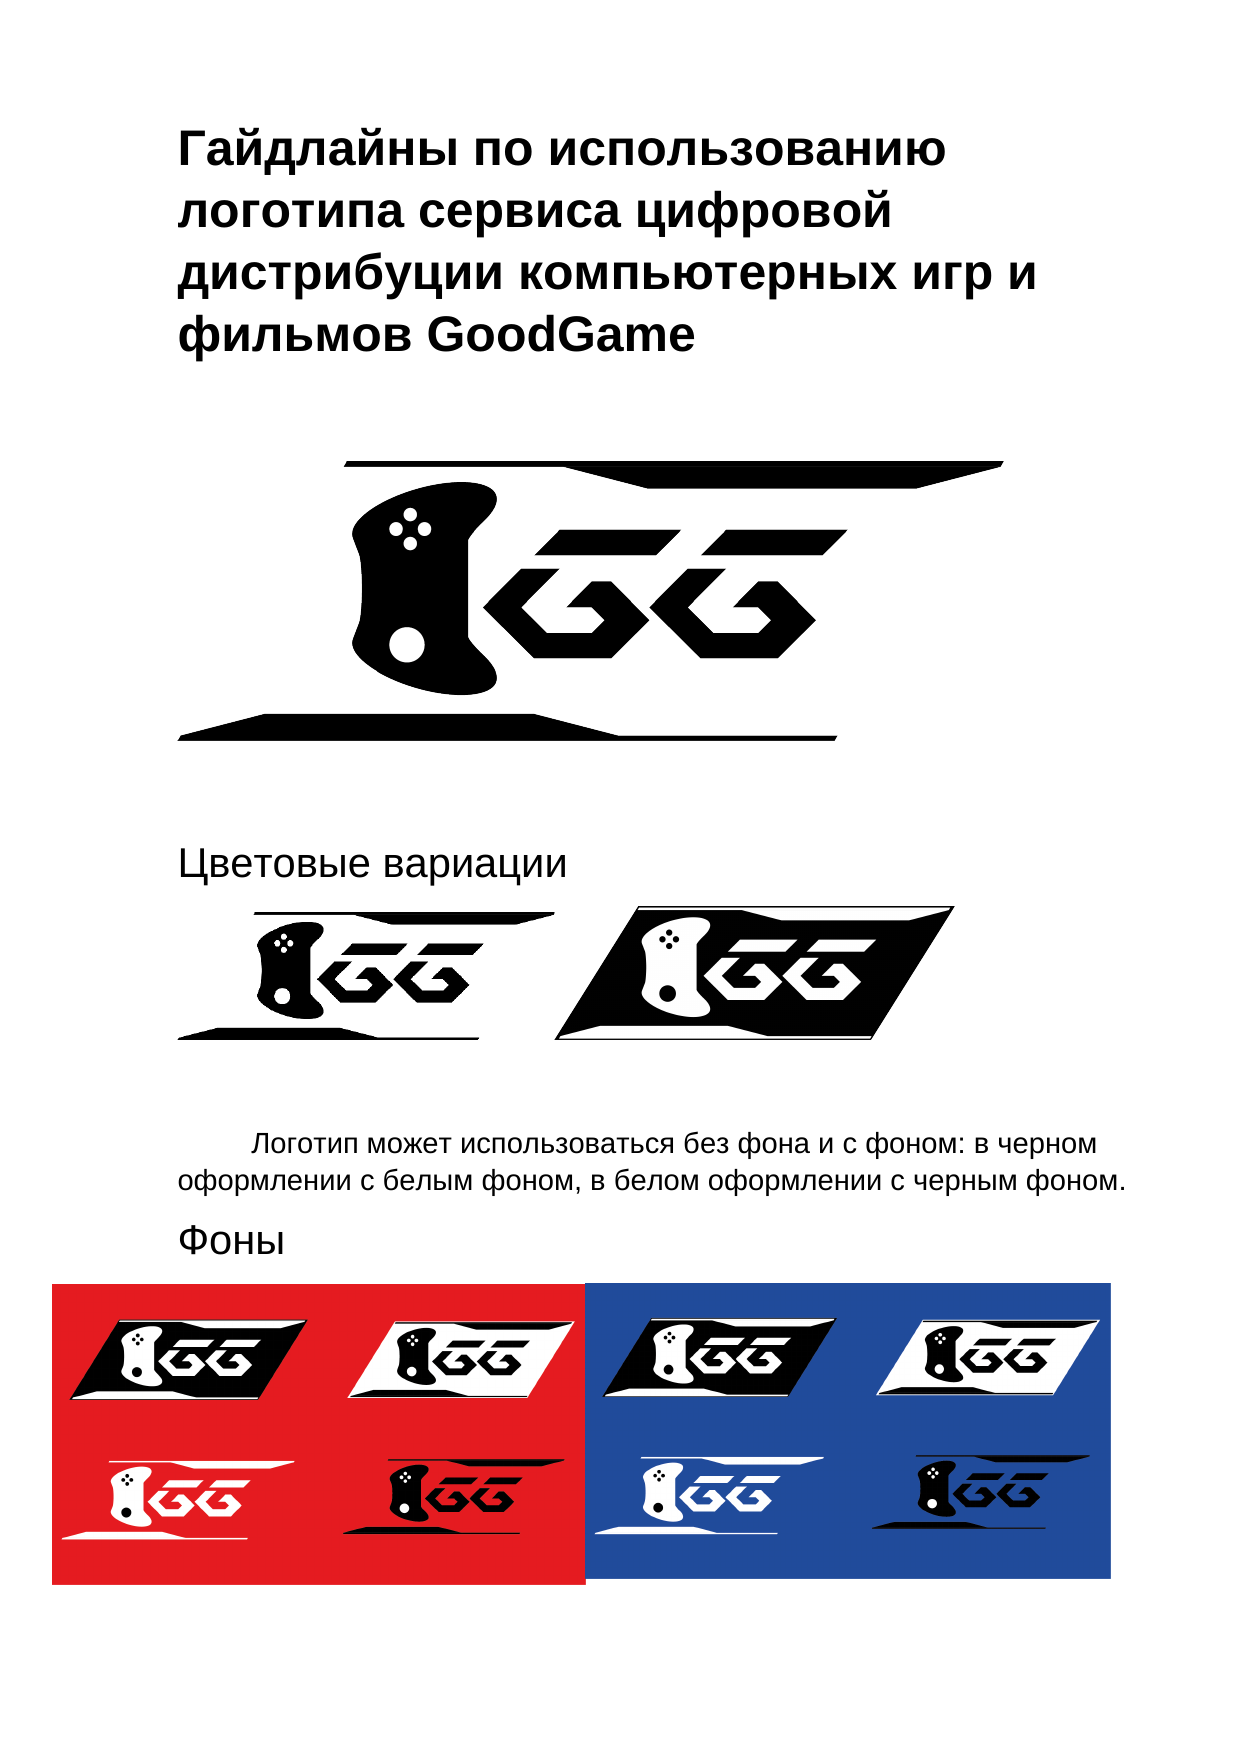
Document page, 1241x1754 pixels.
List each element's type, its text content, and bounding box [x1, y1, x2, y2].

text Гайдлайны по использованию логотипа сервиса цифровой дистрибуции компьютерных игр и фильмов GoodGame [177, 118, 1152, 362]
text Логотип может использоваться без фона и с фоном: в черном оформлении с белым фоном, в белом оформлении с черным фоном. [177, 1126, 1152, 1196]
picture [177, 461, 1004, 741]
text Цветовые вариации [177, 838, 1152, 886]
text Фоны [177, 1215, 1152, 1263]
picture [177, 906, 955, 1040]
picture [52, 1283, 1111, 1585]
